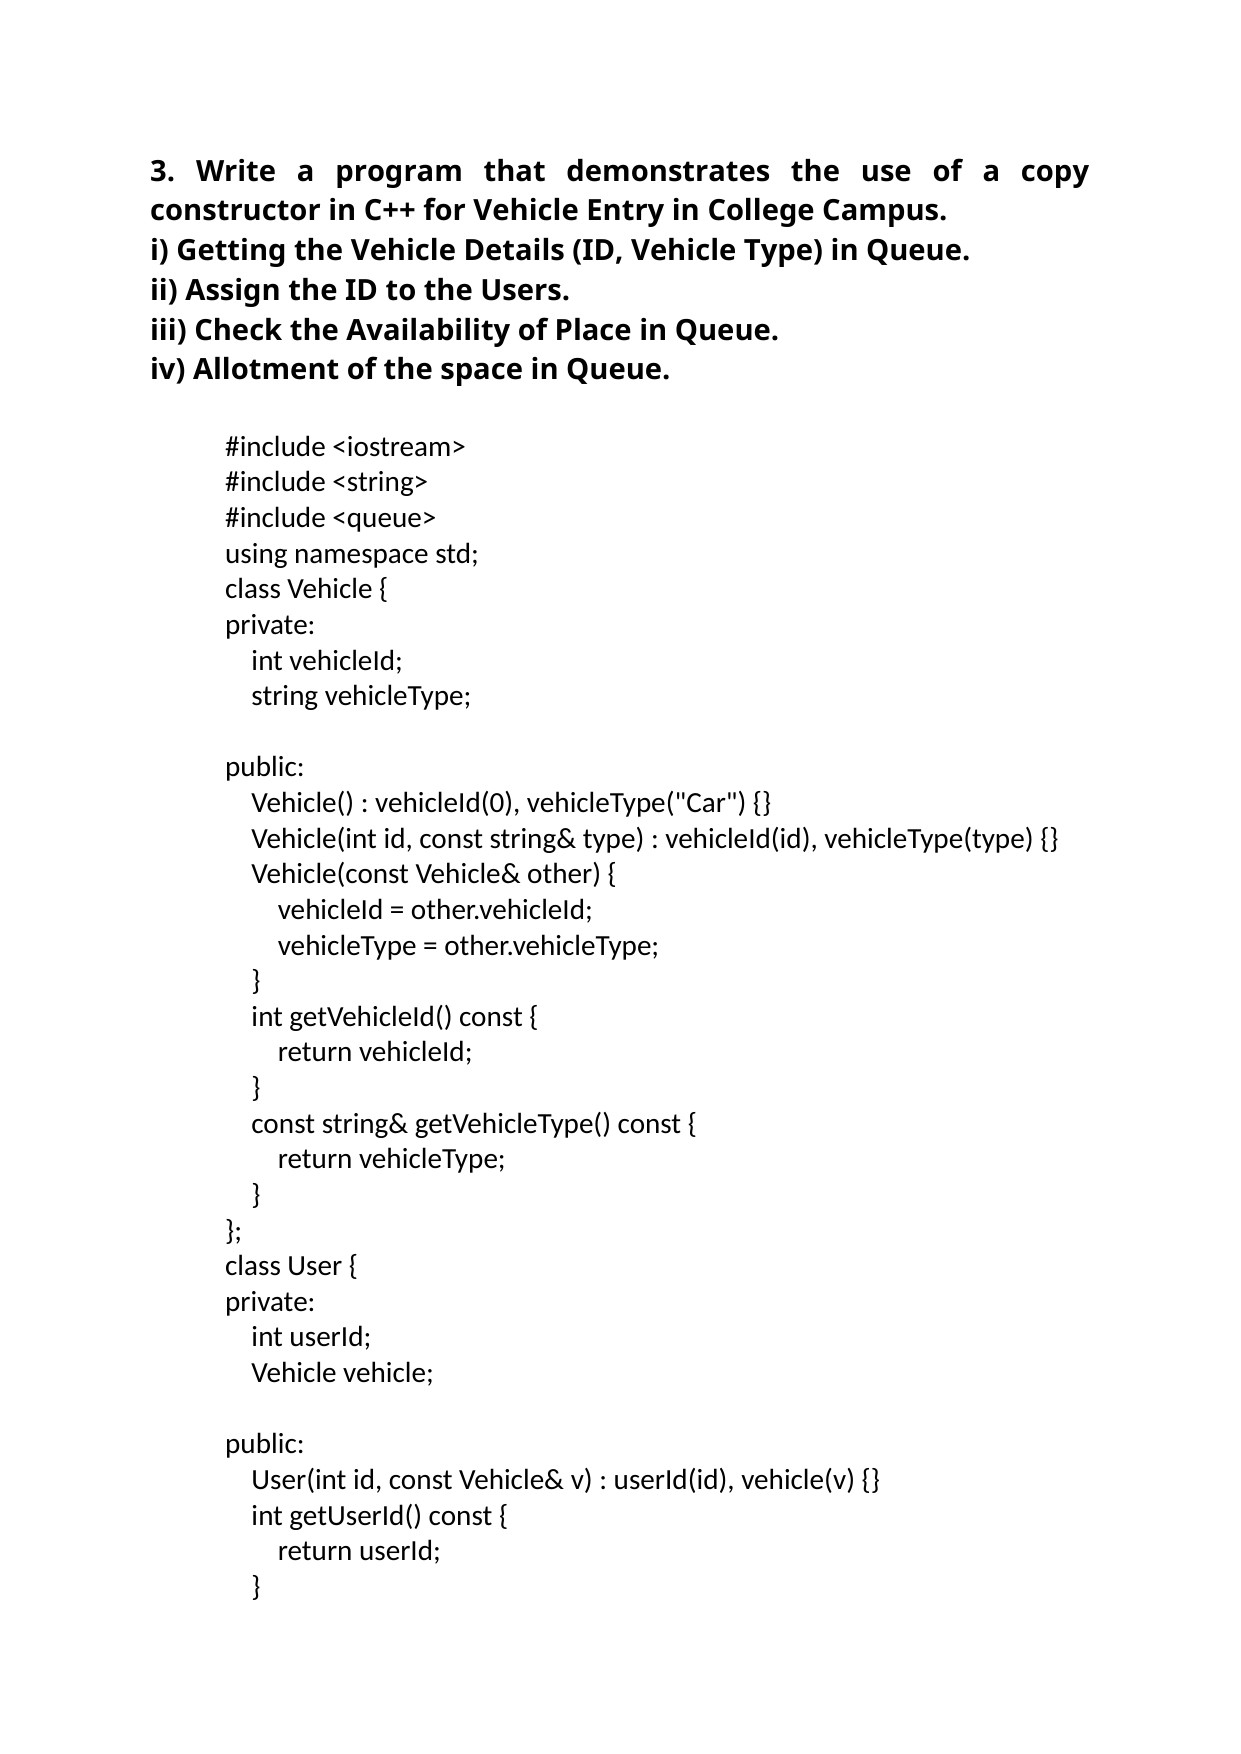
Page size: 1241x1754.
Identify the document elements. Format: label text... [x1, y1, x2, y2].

text 3. Write a program that demonstrates the use of a copy constructor in C++ for Vehicle Entry in College Campus. [150, 150, 1090, 229]
list int getUserId() const { [225, 1497, 1090, 1532]
list } [225, 1568, 1090, 1603]
list public: [225, 748, 1090, 784]
text iv) Allotment of the space in Queue. [150, 348, 1090, 388]
list Vehicle vehicle; [225, 1354, 1090, 1390]
list private: [225, 606, 1090, 642]
text iii) Check the Availability of Place in Queue. [150, 309, 1090, 348]
list #include <queue> [225, 499, 1090, 535]
text i) Getting the Vehicle Details (ID, Vehicle Type) in Queue. [150, 229, 1090, 269]
list }; [225, 1212, 1090, 1247]
list Vehicle() : vehicleId(0), vehicleType("Car") {} [225, 784, 1090, 820]
list using namespace std; [225, 535, 1090, 570]
list int getVehicleId() const { [225, 998, 1090, 1033]
list string vehicleType; [225, 677, 1090, 713]
list private: [225, 1283, 1090, 1318]
text ii) Assign the ID to the Users. [150, 269, 1090, 309]
list } [225, 962, 1090, 998]
list class User { [225, 1247, 1090, 1283]
list class Vehicle { [225, 570, 1090, 606]
list vehicleType = other.vehicleType; [225, 927, 1090, 962]
list vehicleId = other.vehicleId; [225, 891, 1090, 927]
list User(int id, const Vehicle& v) : userId(id), vehicle(v) {} [225, 1461, 1090, 1497]
list #include <string> [225, 463, 1090, 499]
list public: [225, 1425, 1090, 1461]
list return vehicleId; [225, 1033, 1090, 1069]
list int vehicleId; [225, 642, 1090, 677]
list return userId; [225, 1532, 1090, 1568]
list int userId; [225, 1318, 1090, 1354]
list const string& getVehicleType() const { [225, 1105, 1090, 1140]
list return vehicleType; [225, 1140, 1090, 1176]
list Vehicle(const Vehicle& other) { [225, 855, 1090, 891]
list #include <iostream> [225, 428, 1090, 463]
list Vehicle(int id, const string& type) : vehicleId(id), vehicleType(type) {} [225, 820, 1090, 855]
list } [225, 1176, 1090, 1212]
list } [225, 1069, 1090, 1105]
